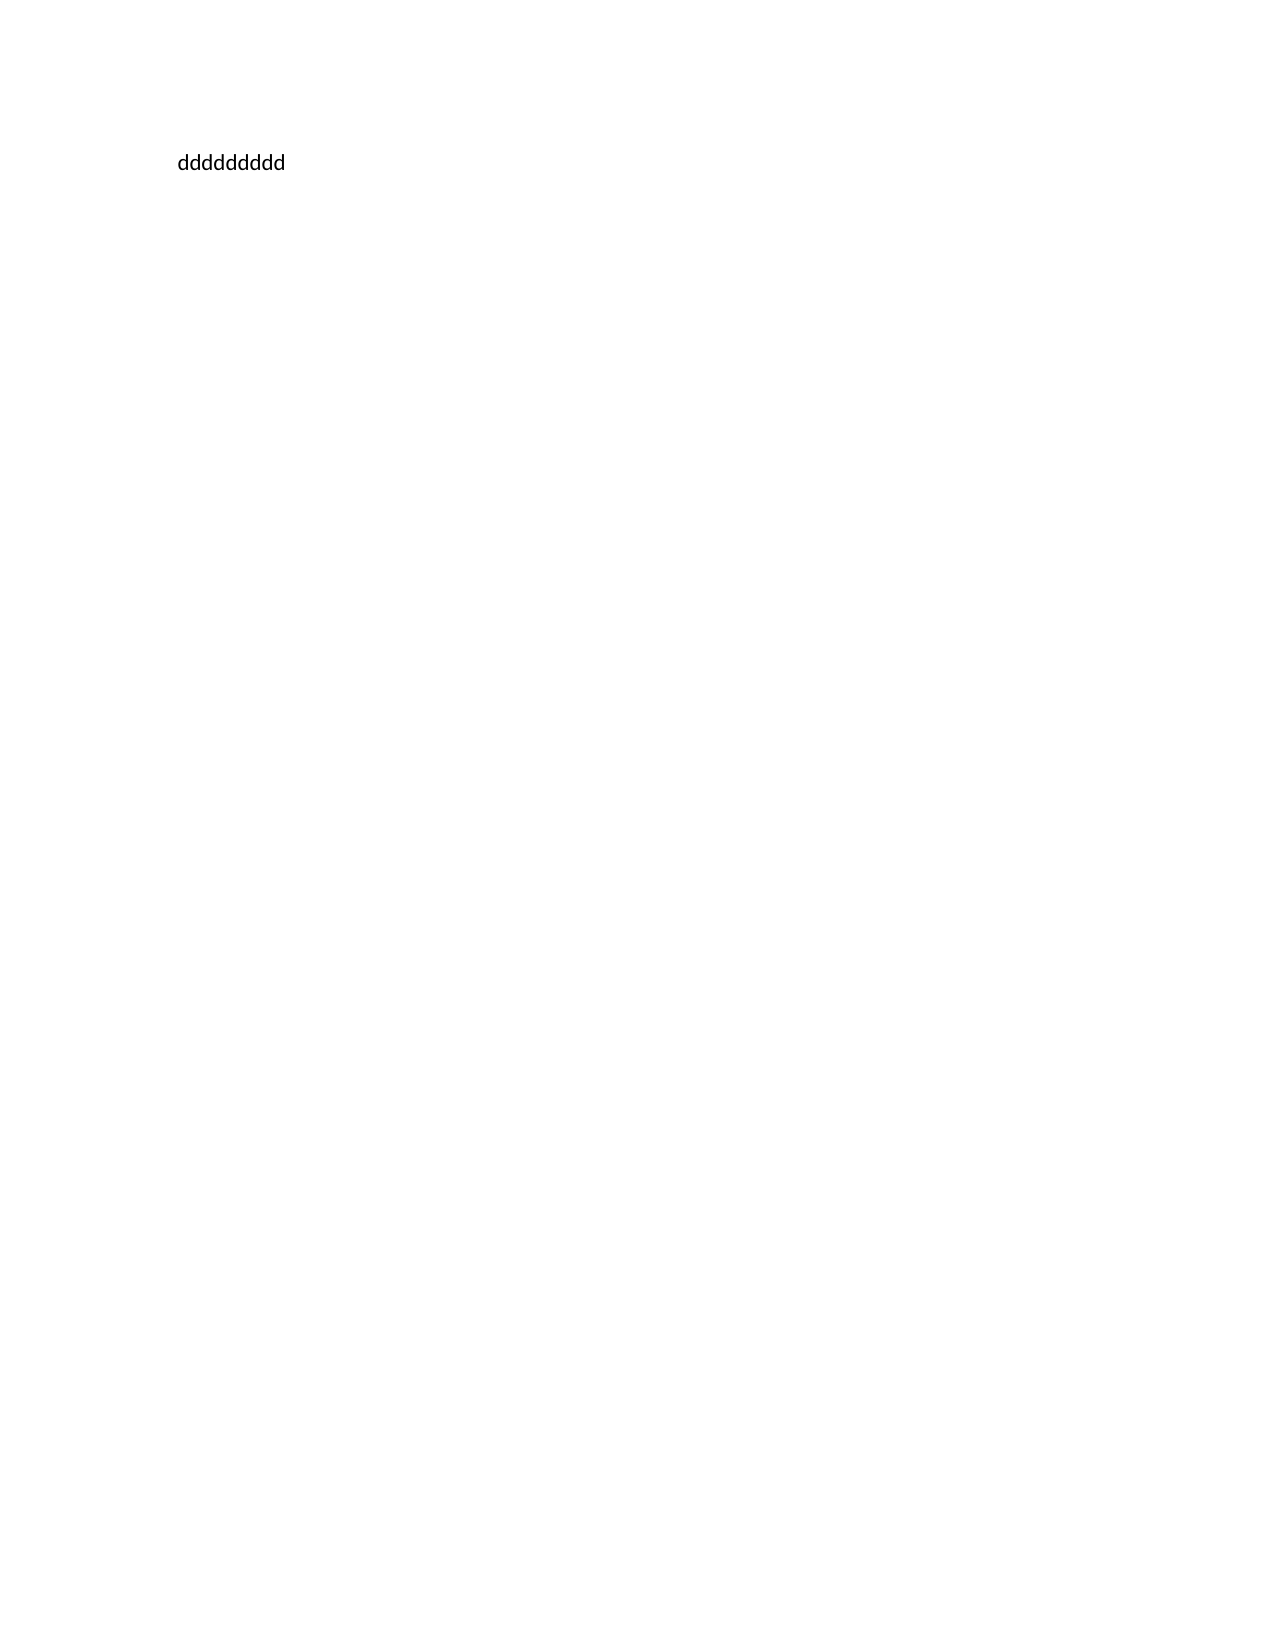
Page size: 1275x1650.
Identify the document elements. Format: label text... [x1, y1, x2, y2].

text ddddddddd [177, 148, 1098, 176]
